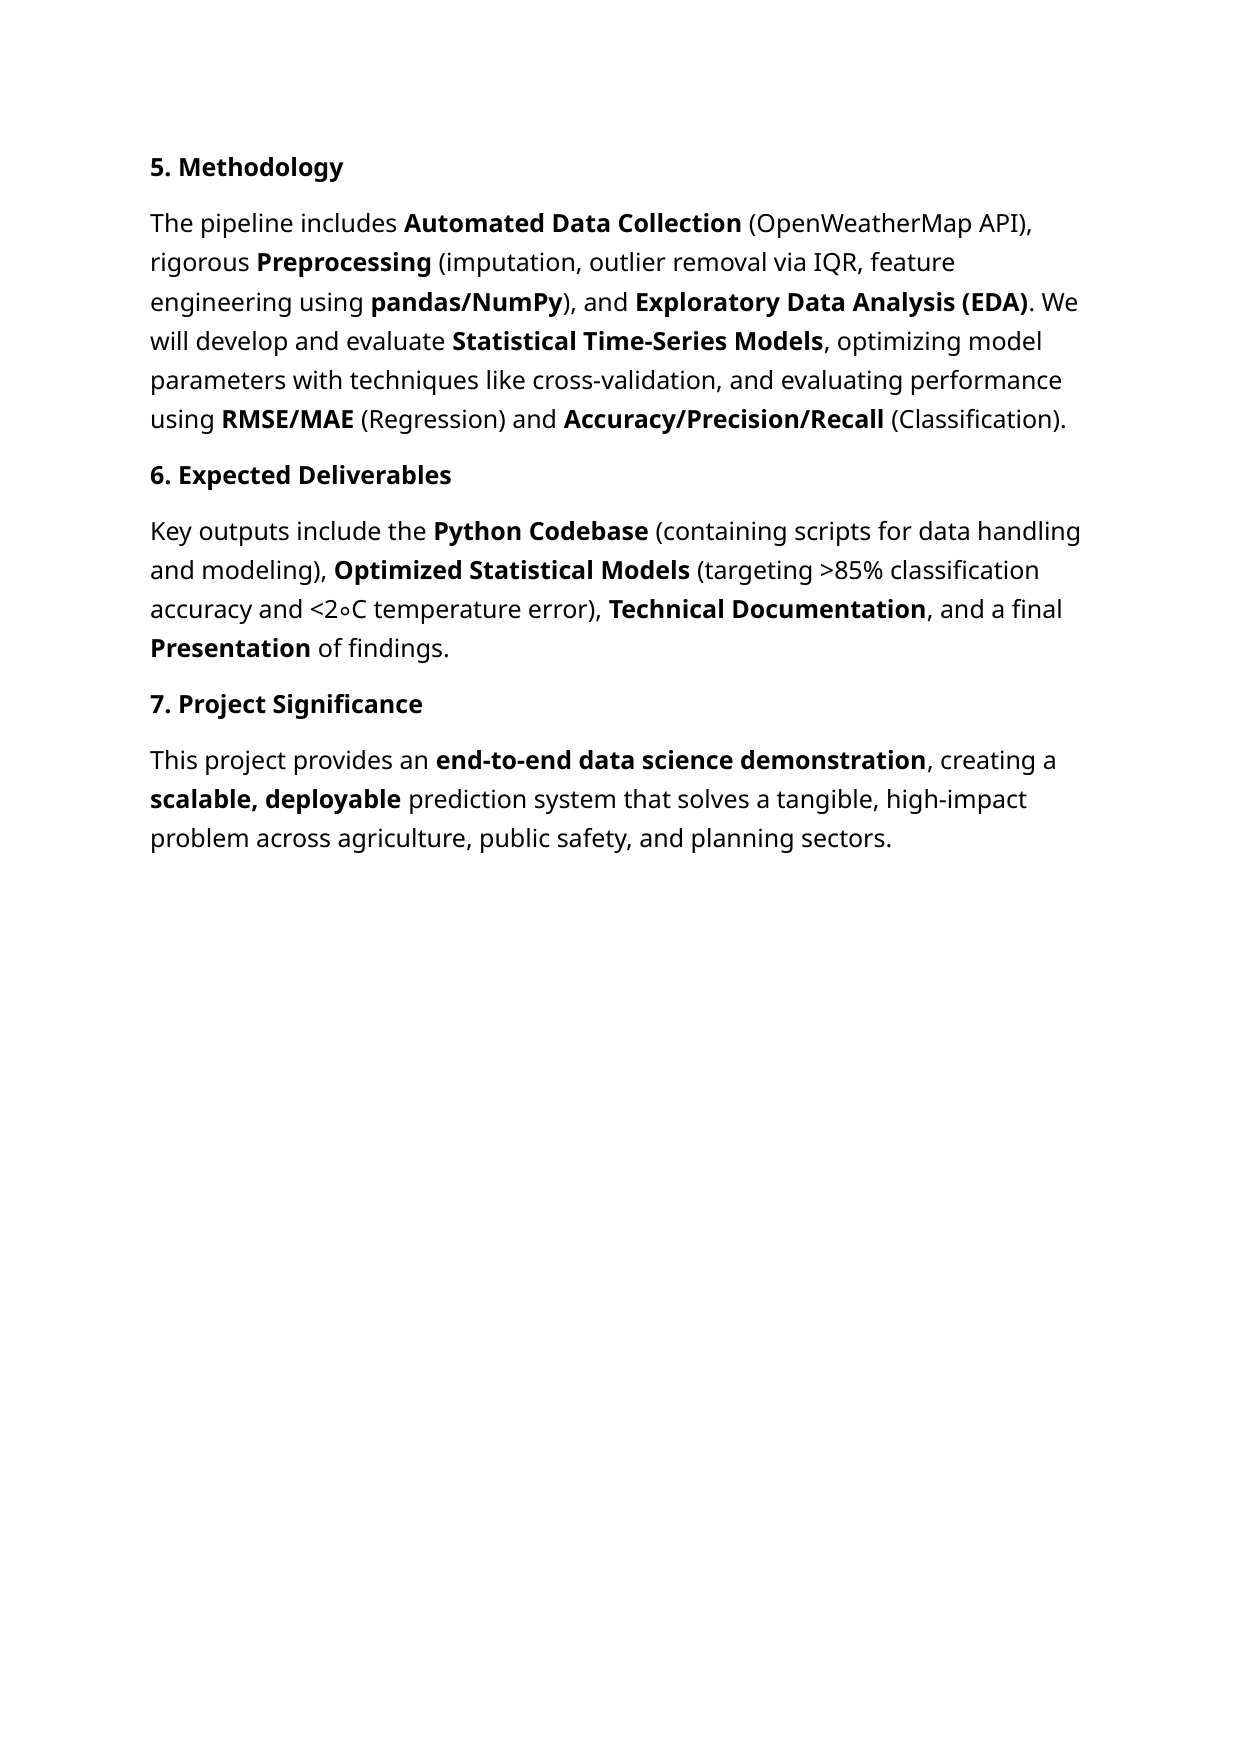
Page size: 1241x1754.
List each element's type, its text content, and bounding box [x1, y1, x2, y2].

text 5. Methodology [150, 150, 1090, 184]
text 6. Expected Deliverables [150, 457, 1090, 492]
text 7. Project Significance [150, 687, 1090, 721]
text This project provides an end-to-end data science demonstration, creating a scalable, deployable prediction system that solves a tangible, high-impact problem across agriculture, public safety, and planning sectors. [150, 742, 1090, 855]
text The pipeline includes Automated Data Collection (OpenWeatherMap API), rigorous Preprocessing (imputation, outlier removal via IQR, feature engineering using pandas/NumPy), and Exploratory Data Analysis (EDA). We will develop and evaluate Statistical Time-Series Models, optimizing model parameters with techniques like cross-validation, and evaluating performance using RMSE/MAE (Regression) and Accuracy/Precision/Recall (Classification). [150, 206, 1090, 436]
text Key outputs include the Python Codebase (containing scripts for data handling and modeling), Optimized Statistical Models (targeting >85% classification accuracy and <2∘C temperature error), Technical Documentation, and a final Presentation of findings. [150, 513, 1090, 665]
